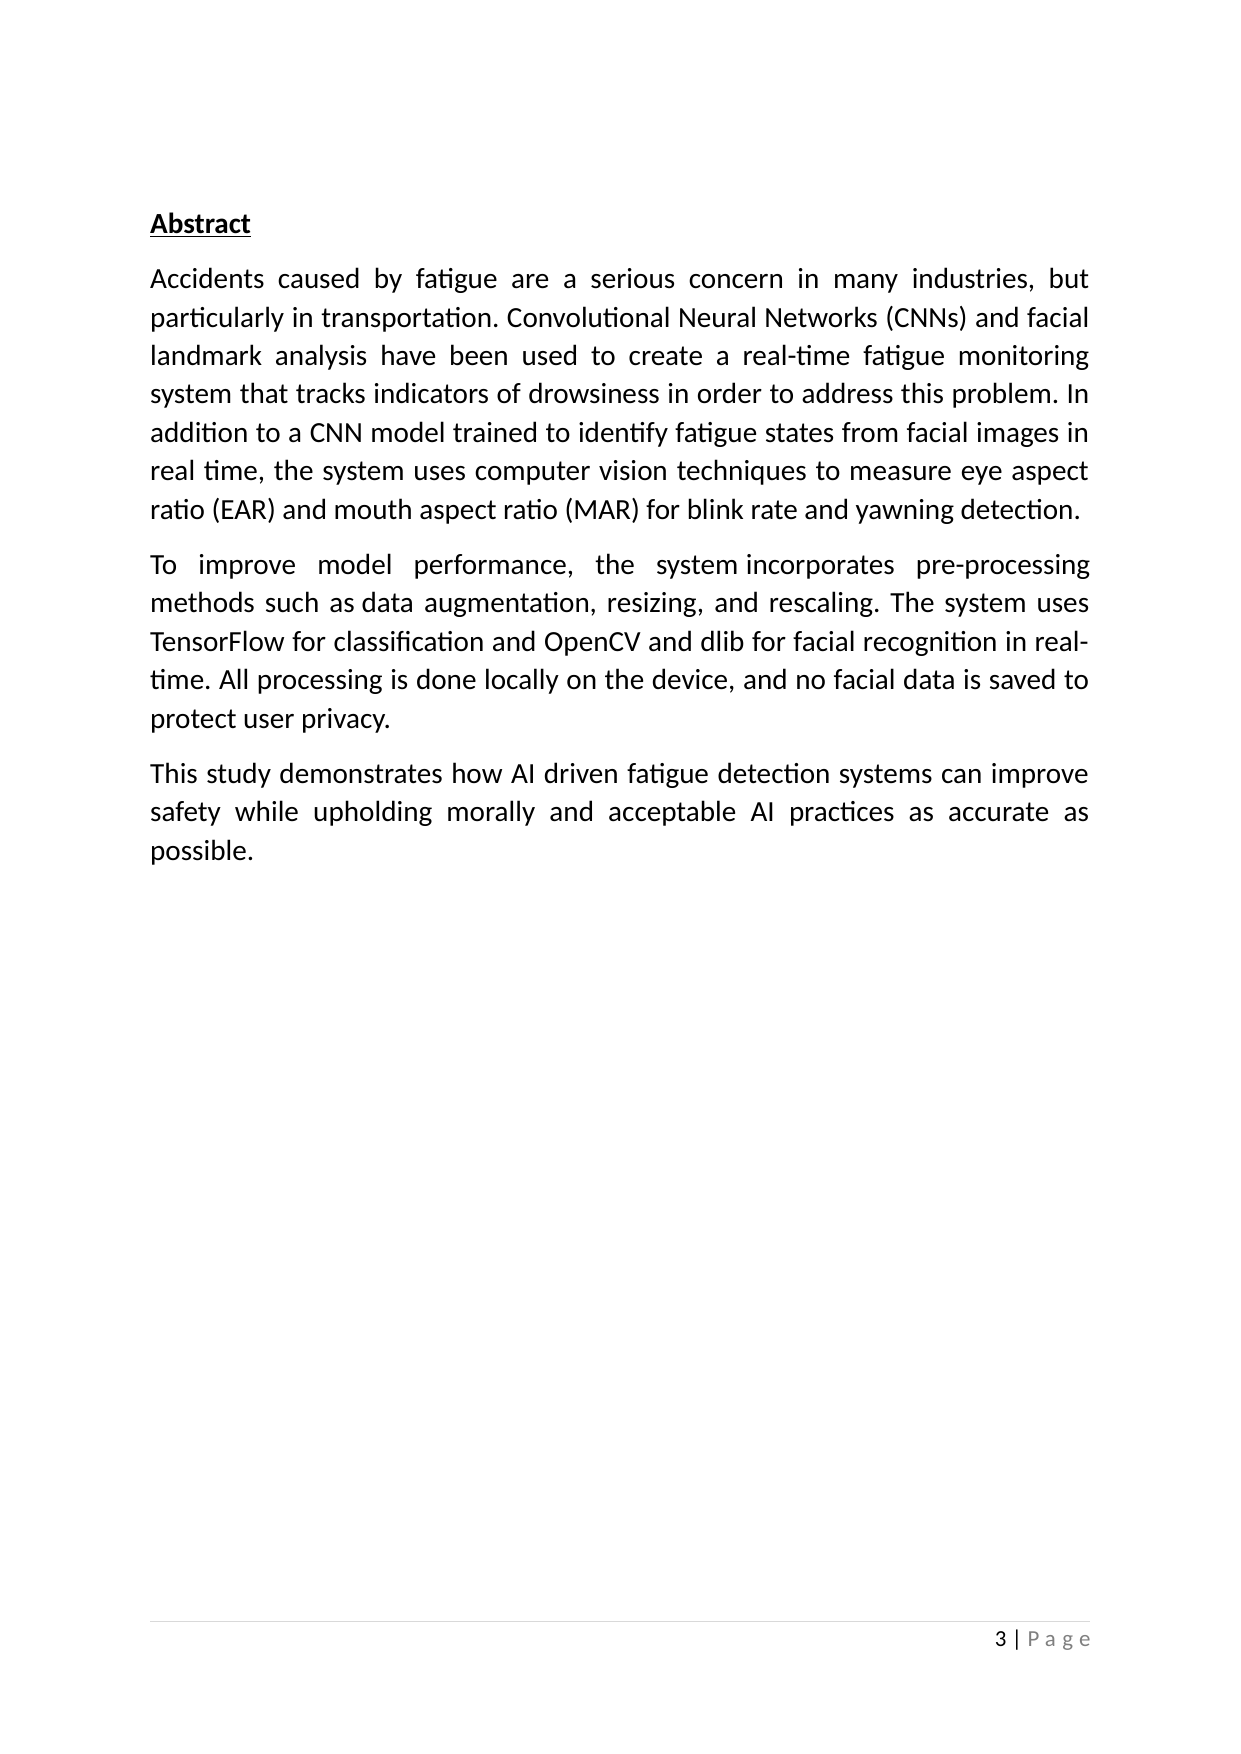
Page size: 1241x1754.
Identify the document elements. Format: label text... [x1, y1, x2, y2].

text To improve model performance, the system incorporates pre-processing methods such as data augmentation, resizing, and rescaling. The system uses TensorFlow for classification and OpenCV and dlib for facial recognition in real-time. All processing is done locally on the device, and no facial data is saved to protect user privacy. [150, 546, 1090, 735]
text Abstract [150, 205, 1090, 241]
text Accidents caused by fatigue are a serious concern in many industries, but particularly in transportation. Convolutional Neural Networks (CNNs) and facial landmark analysis have been used to create a real-time fatigue monitoring system that tracks indicators of drowsiness in order to address this problem. In addition to a CNN model trained to identify fatigue states from facial images in real time, the system uses computer vision techniques to measure eye aspect ratio (EAR) and mouth aspect ratio (MAR) for blink rate and yawning detection. [150, 260, 1090, 526]
text This study demonstrates how AI driven fatigue detection systems can improve safety while upholding morally and acceptable AI practices as accurate as possible. [150, 755, 1090, 867]
